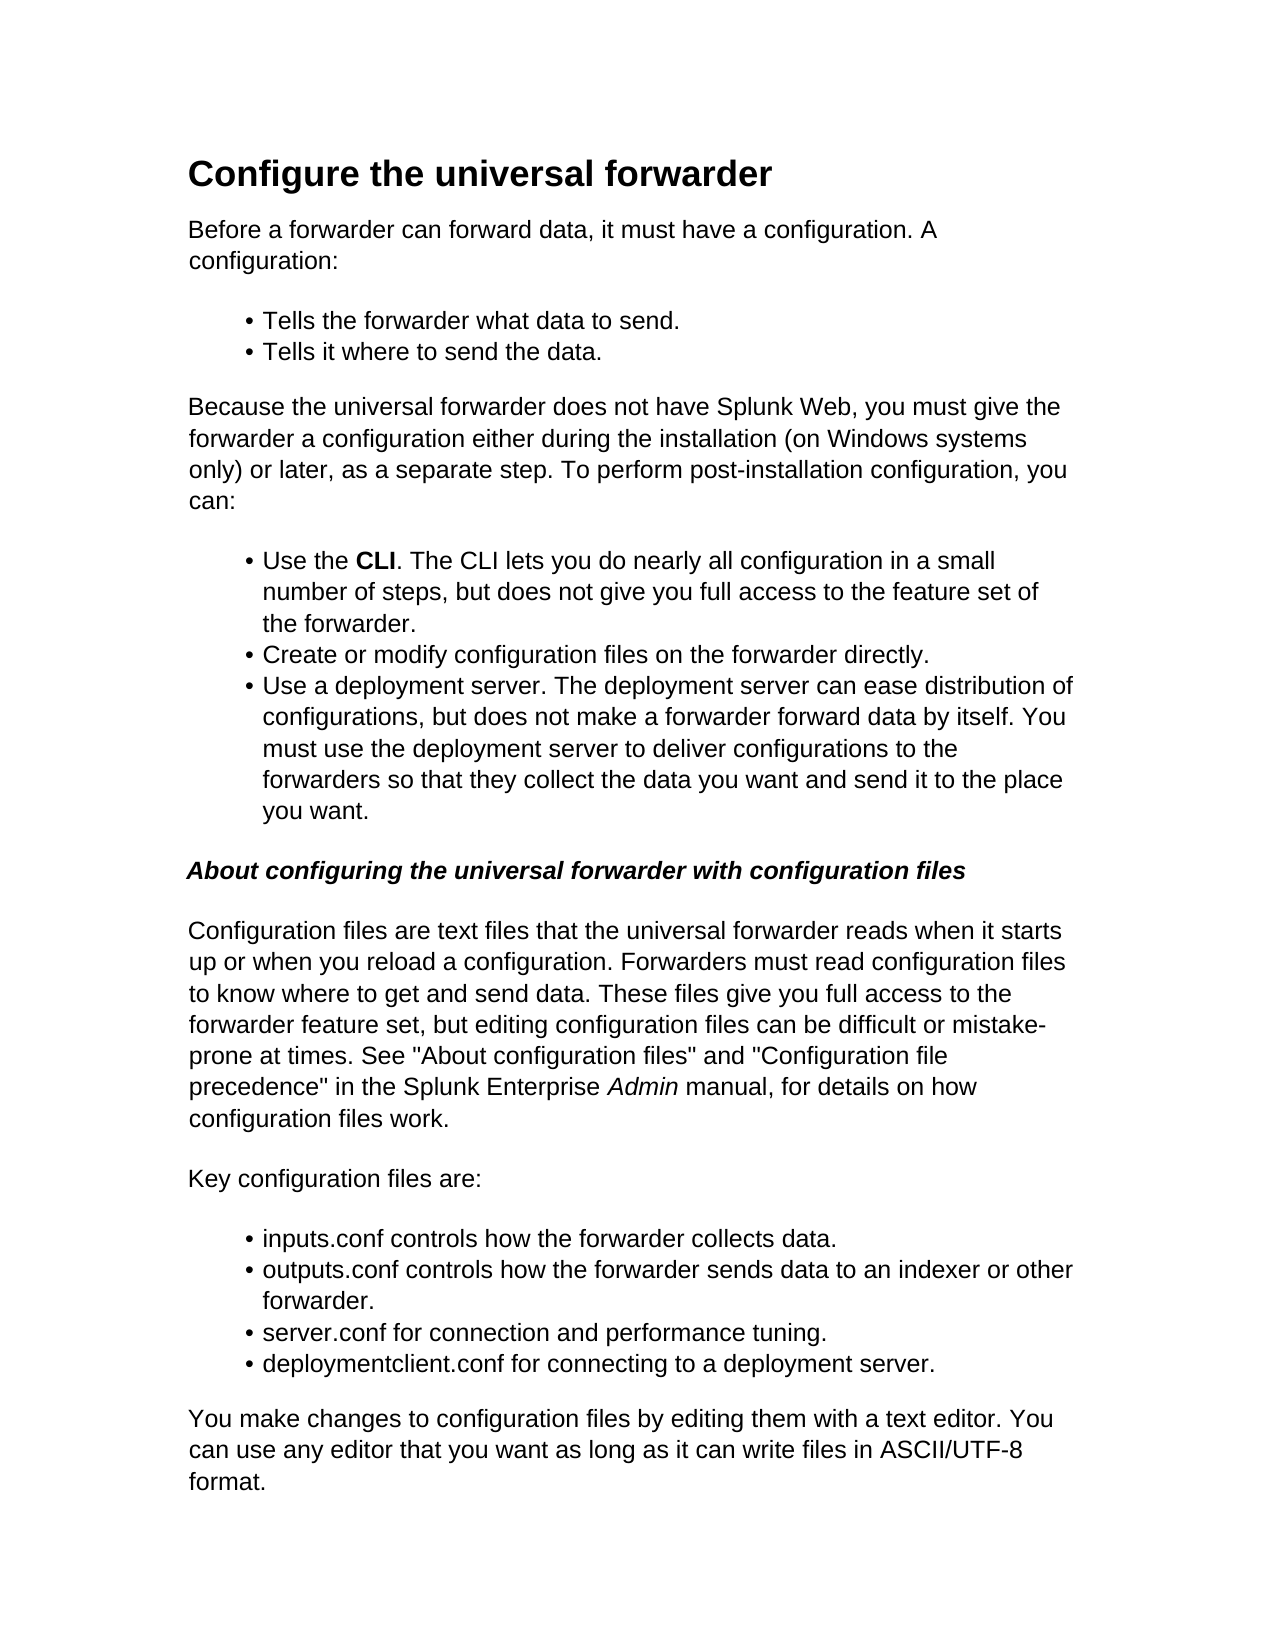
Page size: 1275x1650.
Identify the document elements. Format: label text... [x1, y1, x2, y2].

text About configuring the universal forwarder with configuration files [186, 856, 1045, 885]
text You make changes to configuration files by editing them with a text editor. You can use any editor that you want as long as it can write files in ASCII/UTF-8 format. [188, 1404, 1081, 1495]
list Create or modify configuration files on the forwarder directly. [245, 640, 1081, 669]
list Use the CLI. The CLI lets you do nearly all configuration in a small number of steps, but does not give you full access to the feature set of the forwarder. [245, 546, 1081, 637]
list inputs.conf controls how the forwarder collects data. [245, 1224, 1081, 1253]
list Tells the forwarder what data to send. [245, 306, 1081, 335]
list outputs.conf controls how the forwarder sends data to an indexer or other forwarder. [245, 1255, 1081, 1315]
list deploymentclient.conf for connecting to a deployment server. [245, 1349, 1081, 1378]
text Before a forwarder can forward data, it must have a configuration. A configuration: [188, 214, 1081, 274]
text Key configuration files are: [188, 1164, 1081, 1192]
text Because the universal forwarder does not have Splunk Web, you must give the forwarder a configuration either during the installation (on Windows systems only) or later, as a separate step. To perform post-installation configuration, you can: [188, 392, 1081, 515]
list server.conf for connection and performance tuning. [245, 1318, 1081, 1346]
text Configure the universal forwarder [188, 152, 1087, 194]
list Use a deployment server. The deployment server can ease distribution of configurations, but does not make a forwarder forward data by itself. You must use the deployment server to deliver configurations to the forwarders so that they collect the data you want and send it to the place you want. [245, 671, 1081, 825]
list Tells it where to send the data. [245, 337, 1081, 366]
text Configuration files are text files that the universal forwarder reads when it starts up or when you reload a configuration. Forwarders must read configuration files to know where to get and send data. These files give you full access to the forwarder feature set, but editing configuration files can be difficult or mistake-prone at times. See "About configuration files" and "Configuration file precedence" in the Splunk Enterprise Admin manual, for details on how configuration files work. [188, 916, 1081, 1132]
